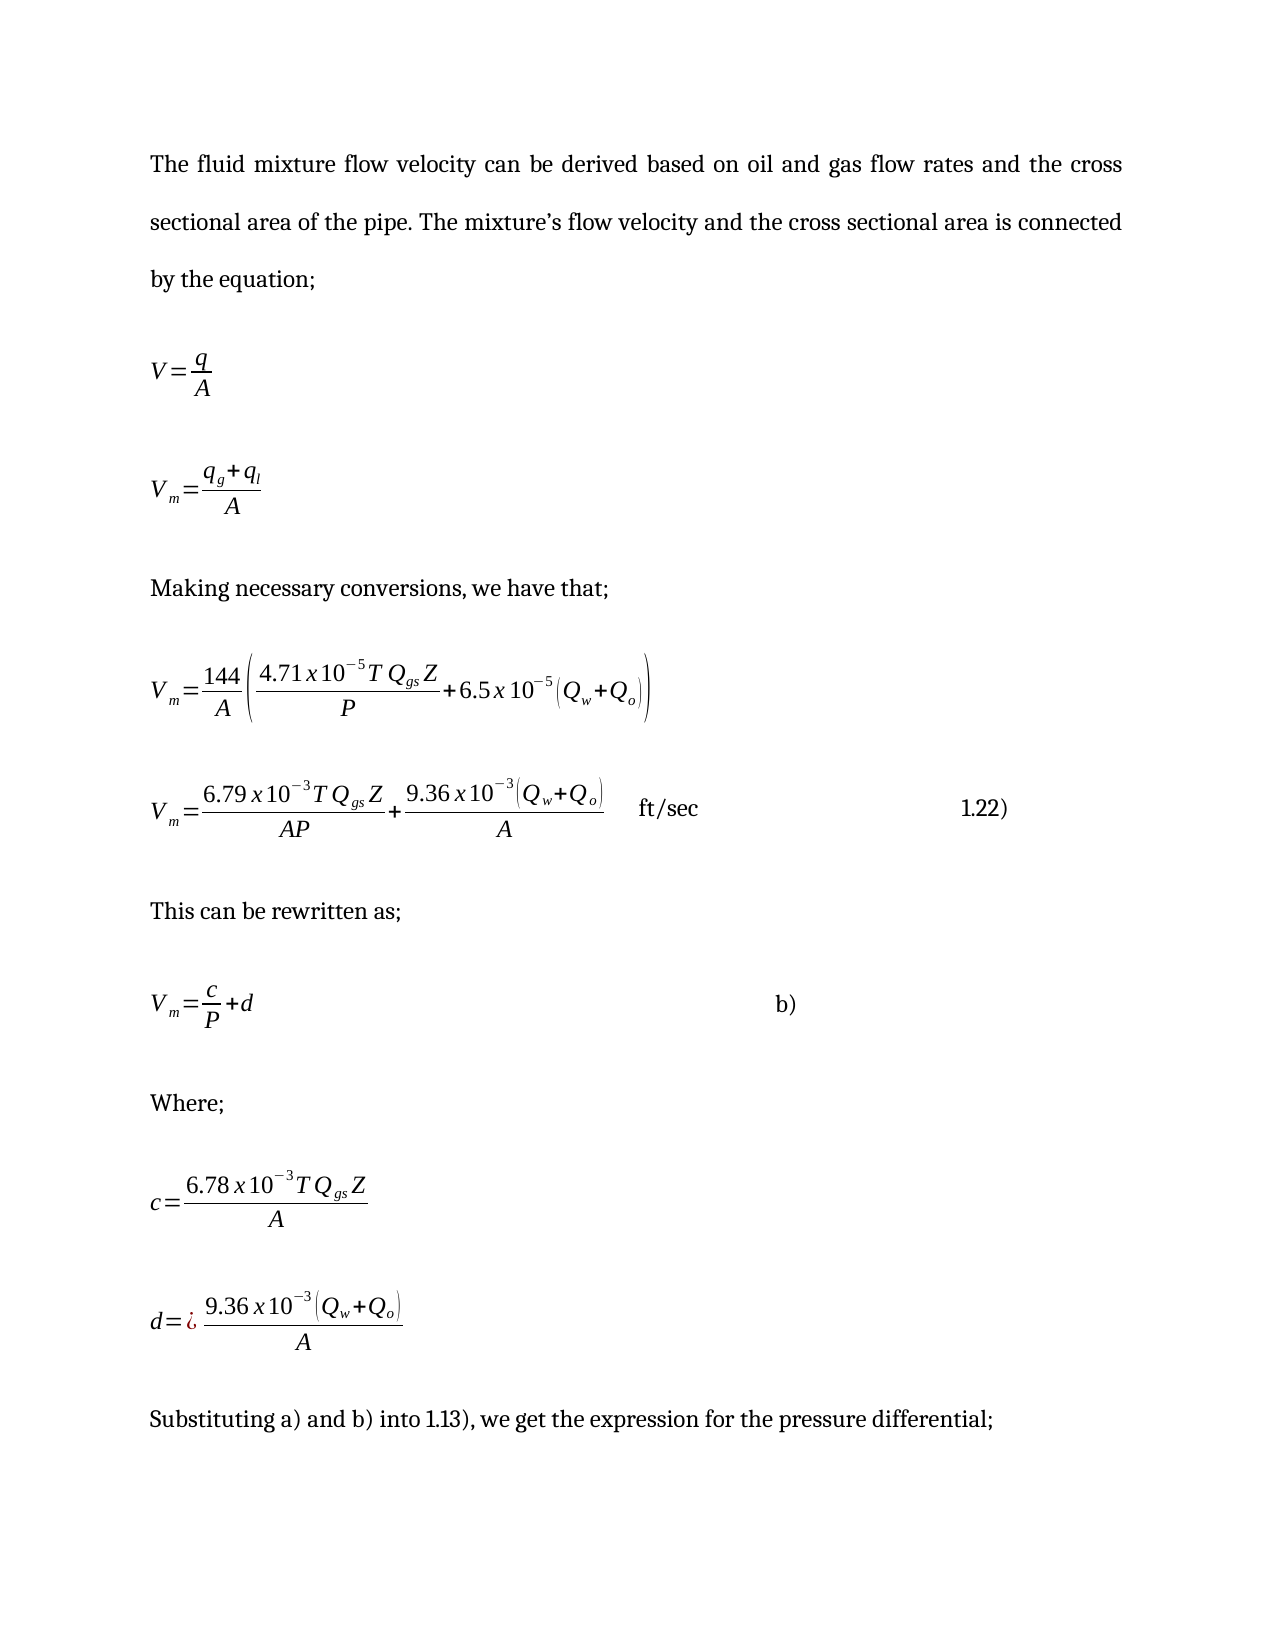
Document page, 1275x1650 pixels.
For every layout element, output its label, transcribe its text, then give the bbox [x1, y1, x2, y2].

text The fluid mixture flow velocity can be derived based on oil and gas flow rates and the cross sectional area of the pipe. The mixture’s flow velocity and the cross sectional area is connected by the equation; [150, 150, 1125, 294]
text Substituting a) and b) into 1.13), we get the expression for the pressure differential; [150, 1405, 1125, 1434]
text Making necessary conversions, we have that; [150, 574, 1125, 602]
text This can be rewritten as; [150, 897, 1125, 926]
text b) [150, 975, 1125, 1034]
text ft/sec 1.22) [150, 775, 1125, 842]
text Where; [150, 1088, 1125, 1117]
